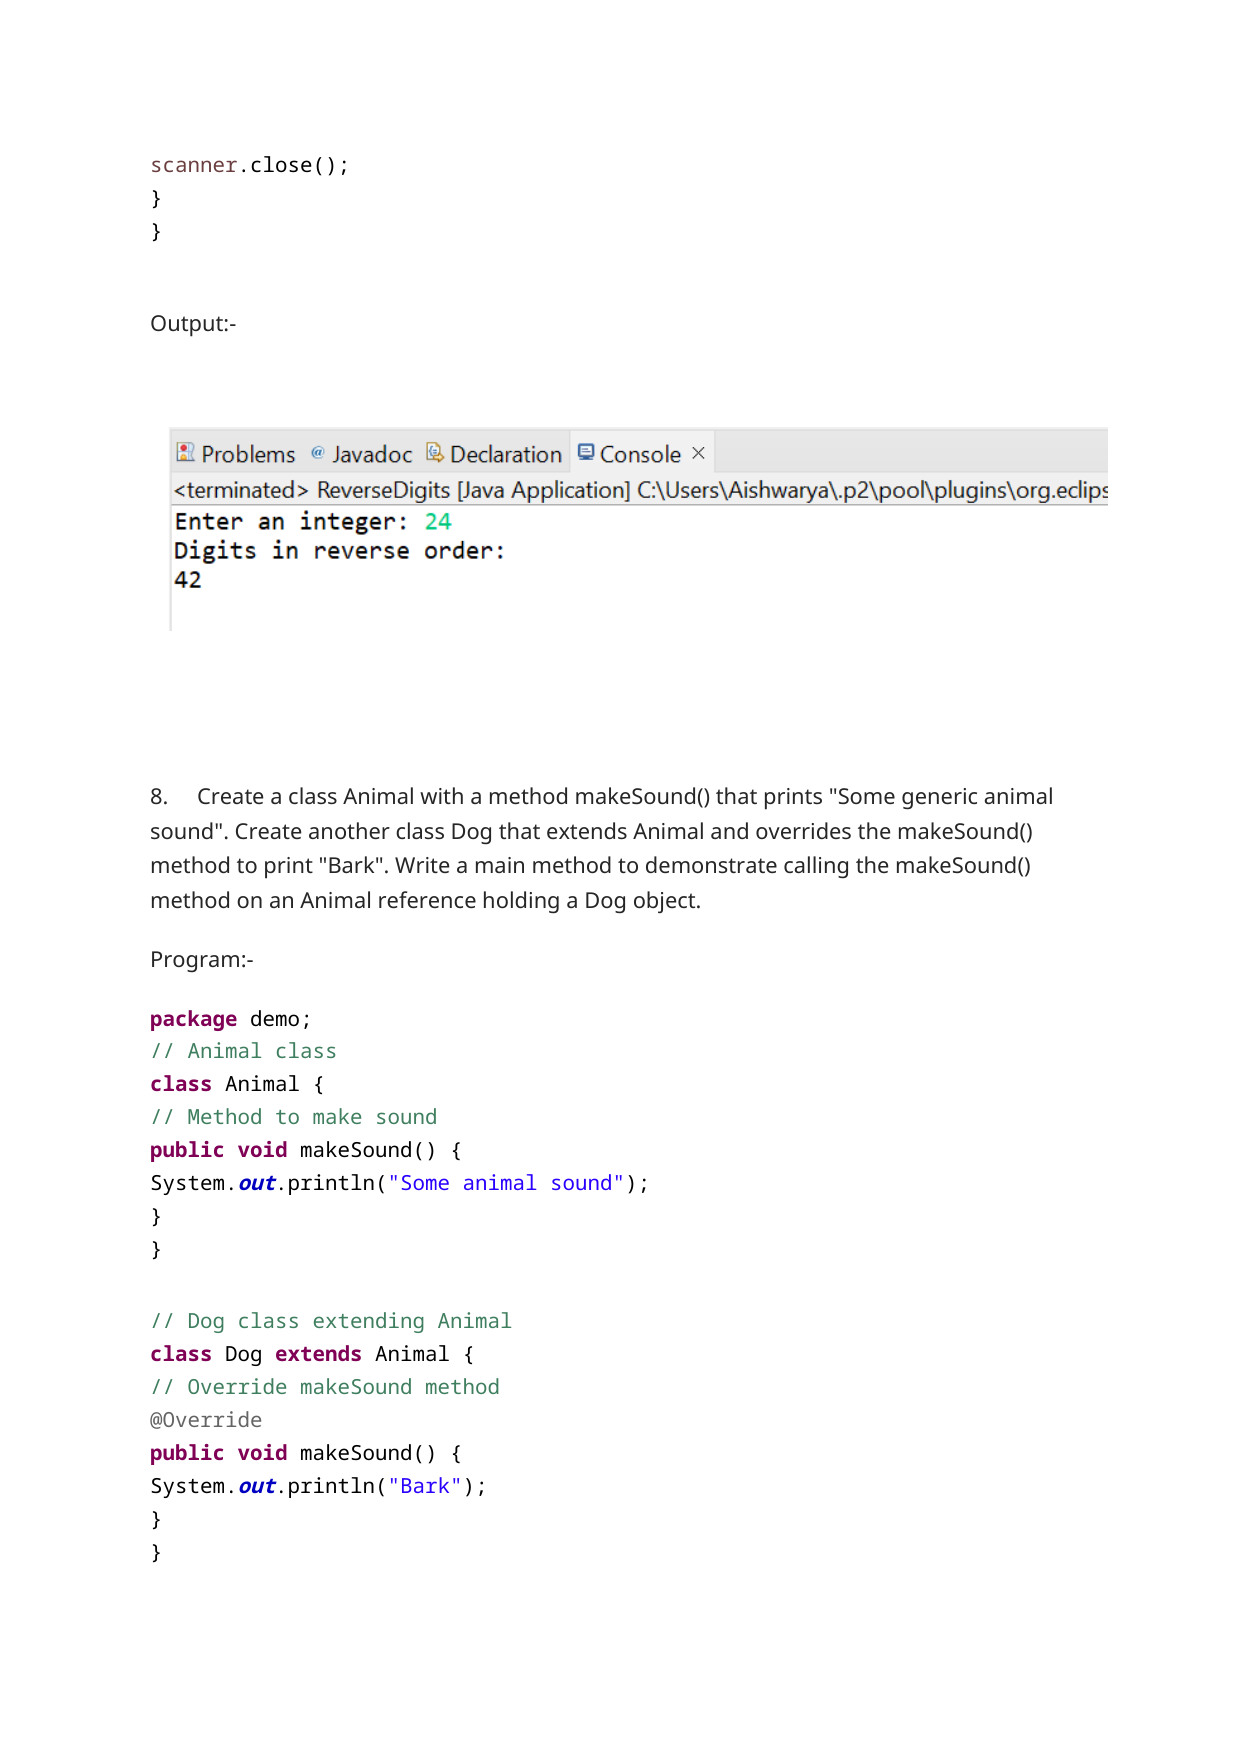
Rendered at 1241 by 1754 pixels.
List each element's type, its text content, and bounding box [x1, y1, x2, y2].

text class Animal { [150, 1069, 1090, 1098]
text class Dog extends Animal { [150, 1339, 1090, 1368]
text scanner.close(); [150, 150, 1090, 178]
text // Dog class extending Animal [150, 1307, 1090, 1335]
text @Override [150, 1405, 1090, 1434]
text } [150, 216, 1090, 244]
text } [150, 183, 1090, 211]
text System.out.println("Bark"); [150, 1471, 1090, 1499]
text package demo; [150, 1004, 1090, 1032]
text } [150, 1504, 1090, 1532]
text // Method to make sound [150, 1102, 1090, 1131]
text } [150, 1537, 1090, 1565]
text Output:- [150, 308, 1090, 338]
text System.out.println("Some animal sound"); [150, 1168, 1090, 1197]
text 8. Create a class Animal with a method makeSound() that prints "Some generic animal sound". Create another class Dog that extends Animal and overrides the makeSound() method to print "Bark". Write a main method to demonstrate calling the makeSound() method on an Animal reference holding a Dog object. [150, 781, 1090, 914]
text } [150, 1234, 1090, 1263]
text // Animal class [150, 1037, 1090, 1065]
text } [150, 1201, 1090, 1230]
text public void makeSound() { [150, 1135, 1090, 1164]
text public void makeSound() { [150, 1438, 1090, 1467]
text Program:- [150, 944, 1090, 974]
text // Override makeSound method [150, 1372, 1090, 1401]
